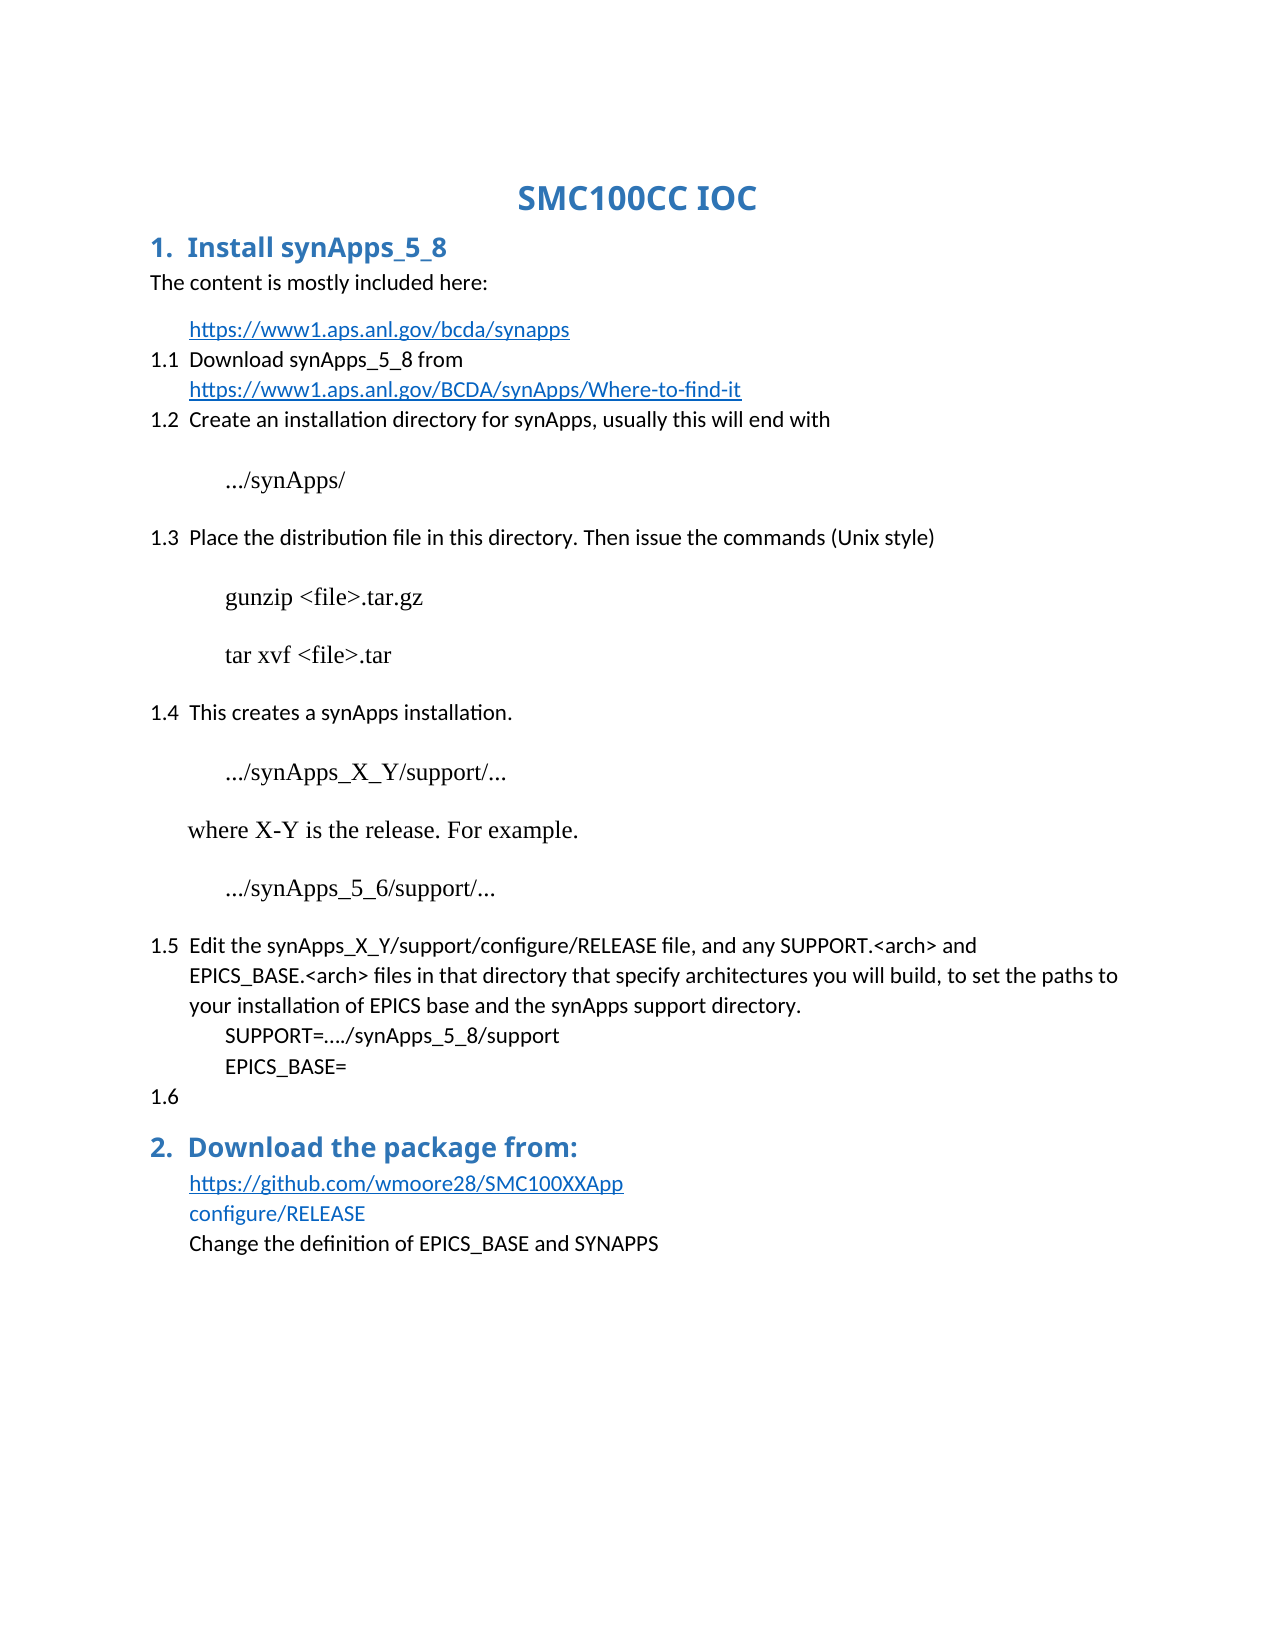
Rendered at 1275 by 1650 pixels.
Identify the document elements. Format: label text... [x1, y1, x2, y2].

text .../synApps_X_Y/support/... [225, 757, 1125, 786]
text .../synApps_5_6/support/... [225, 873, 1125, 902]
list EPICS_BASE= [225, 1052, 1125, 1080]
list This creates a synApps installation. [150, 698, 1125, 726]
list Place the distribution file in this directory. Then issue the commands (Unix style) [150, 523, 1125, 551]
list Create an installation directory for synApps, usually this will end with [150, 405, 1125, 433]
subtitle Install synApps_5_8 [150, 228, 1125, 265]
list Download synApps_5_8 from [150, 345, 1125, 373]
list https://www1.aps.anl.gov/bcda/synapps [189, 315, 1125, 343]
list SUPPORT=…./synApps_5_8/support [225, 1022, 1125, 1050]
list https://www1.aps.anl.gov/BCDA/synApps/Where-to-find-it [189, 375, 1125, 403]
list configure/RELEASE [189, 1199, 1125, 1227]
text where X-Y is the release. For example. [187, 815, 1125, 844]
list Edit the synApps_X_Y/support/configure/RELEASE file, and any SUPPORT.<arch> and EPICS_BASE.<arch> files in that directory that specify architectures you will build, to set the paths to your installation of EPICS base and the synApps support directory. [150, 931, 1125, 1019]
subtitle Download the package from: [150, 1129, 1125, 1166]
list Change the definition of EPICS_BASE and SYNAPPS [189, 1229, 1125, 1257]
list https://github.com/wmoore28/SMC100XXApp [189, 1169, 1125, 1197]
text .../synApps/ [187, 465, 1125, 493]
text tar xvf <file>.tar [225, 640, 1125, 669]
text The content is mostly included here: [150, 268, 1125, 296]
text gunzip <file>.tar.gz [225, 582, 1125, 611]
subtitle SMC100CC IOC [150, 175, 1125, 220]
